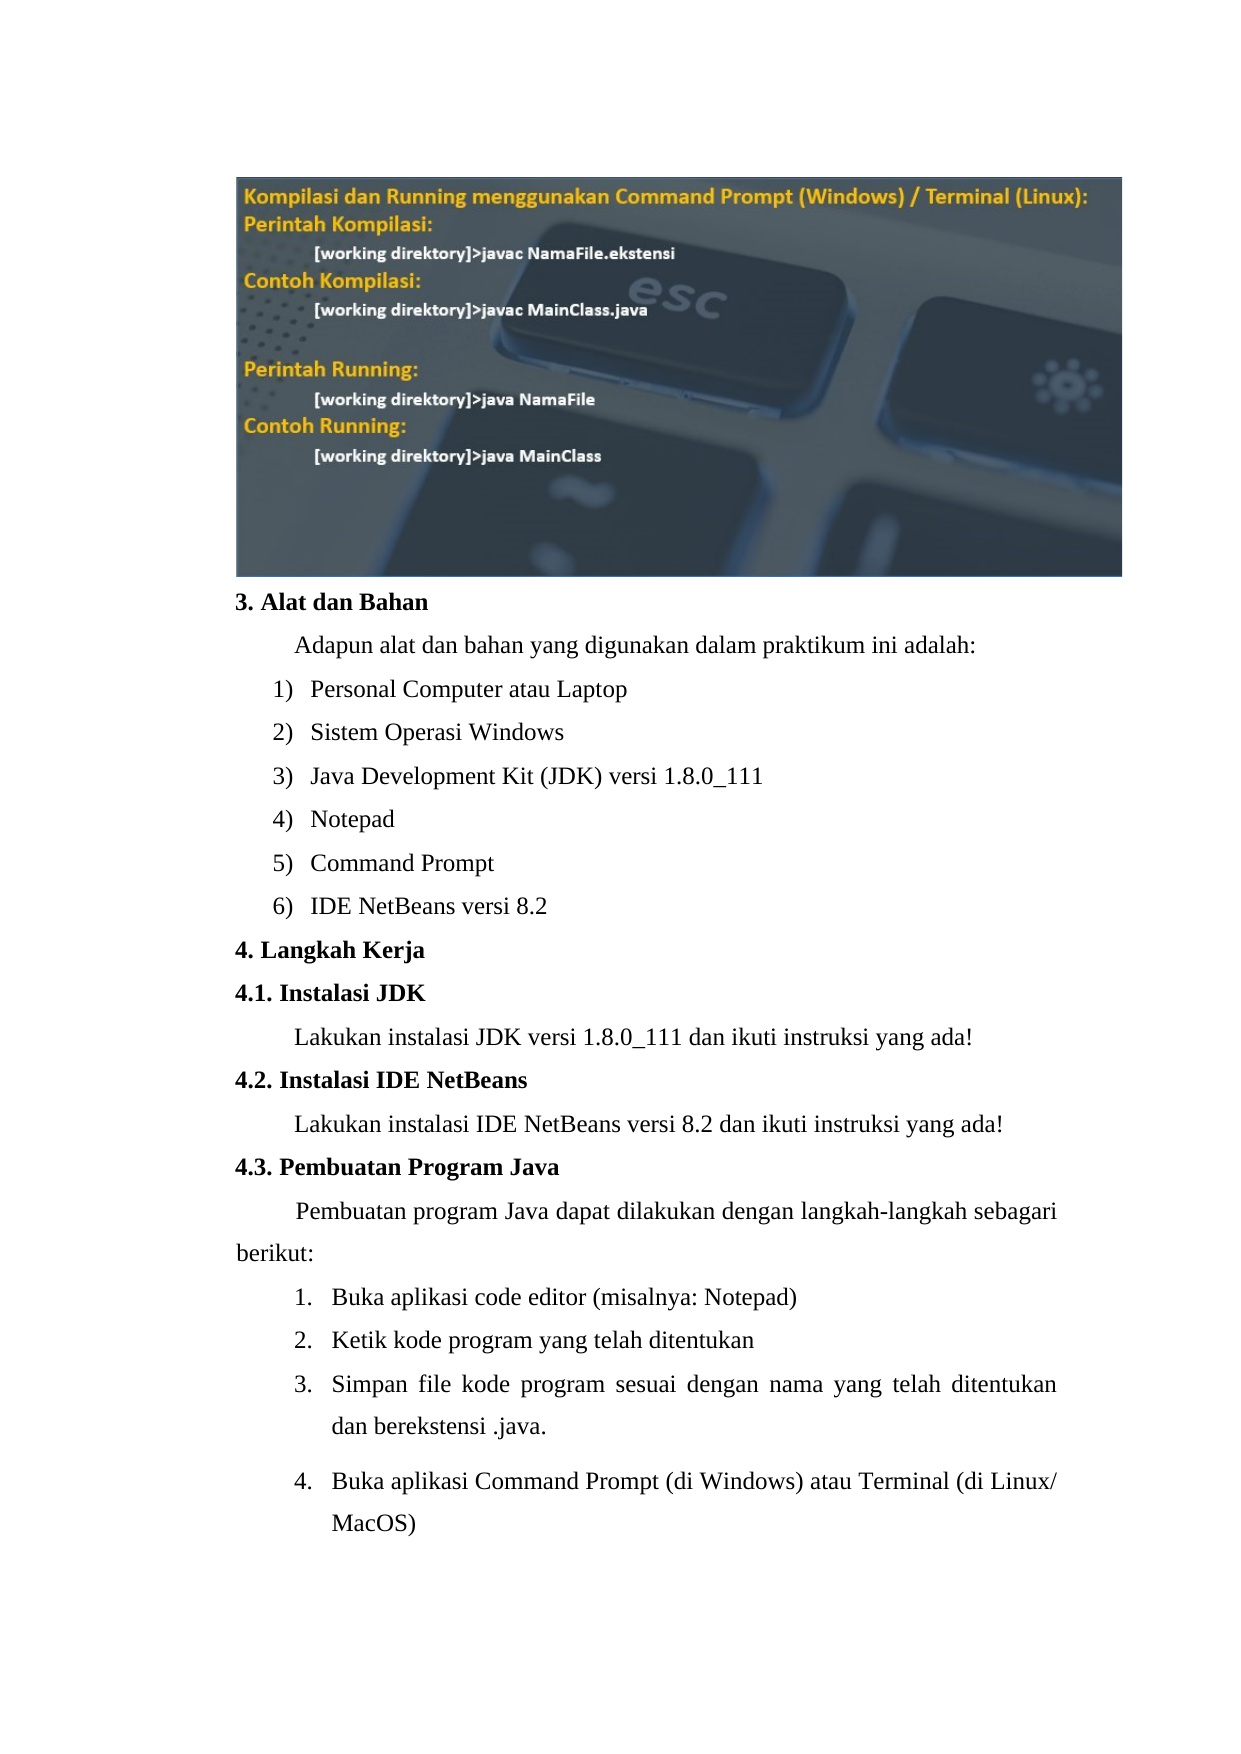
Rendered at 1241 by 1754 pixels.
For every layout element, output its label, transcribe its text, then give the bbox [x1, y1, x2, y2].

text Adapun alat dan bahan yang digunakan dalam praktikum ini adalah: [294, 631, 1058, 659]
list Notepad [272, 804, 1058, 833]
text 4.1. Instalasi JDK [235, 978, 1063, 1007]
picture [236, 177, 1123, 577]
list Simpan file kode program sesuai dengan nama yang telah ditentukan dan berekstensi .java. [294, 1369, 1058, 1440]
list Ketik kode program yang telah ditentukan [294, 1325, 1058, 1354]
text Lakukan instalasi JDK versi 1.8.0_111 dan ikuti instruksi yang ada! [294, 1022, 1058, 1051]
text Lakukan instalasi IDE NetBeans versi 8.2 dan ikuti instruksi yang ada! [294, 1109, 1058, 1137]
text 4. Langkah Kerja [235, 935, 1063, 963]
text 3. Alat dan Bahan [235, 587, 1063, 616]
text 4.2. Instalasi IDE NetBeans [235, 1065, 1063, 1094]
list Buka aplikasi Command Prompt (di Windows) atau Terminal (di Linux/ MacOS) [294, 1466, 1058, 1537]
list Java Development Kit (JDK) versi 1.8.0_111 [272, 761, 1058, 790]
list Sistem Operasi Windows [272, 717, 1058, 746]
list Buka aplikasi code editor (misalnya: Notepad) [294, 1282, 1058, 1311]
text 4.3. Pembuatan Program Java [235, 1152, 1063, 1181]
list IDE NetBeans versi 8.2 [272, 891, 1058, 920]
list Command Prompt [272, 848, 1058, 877]
list Personal Computer atau Laptop [272, 674, 1058, 703]
text Pembuatan program Java dapat dilakukan dengan langkah-langkah sebagari berikut: [236, 1196, 1058, 1267]
